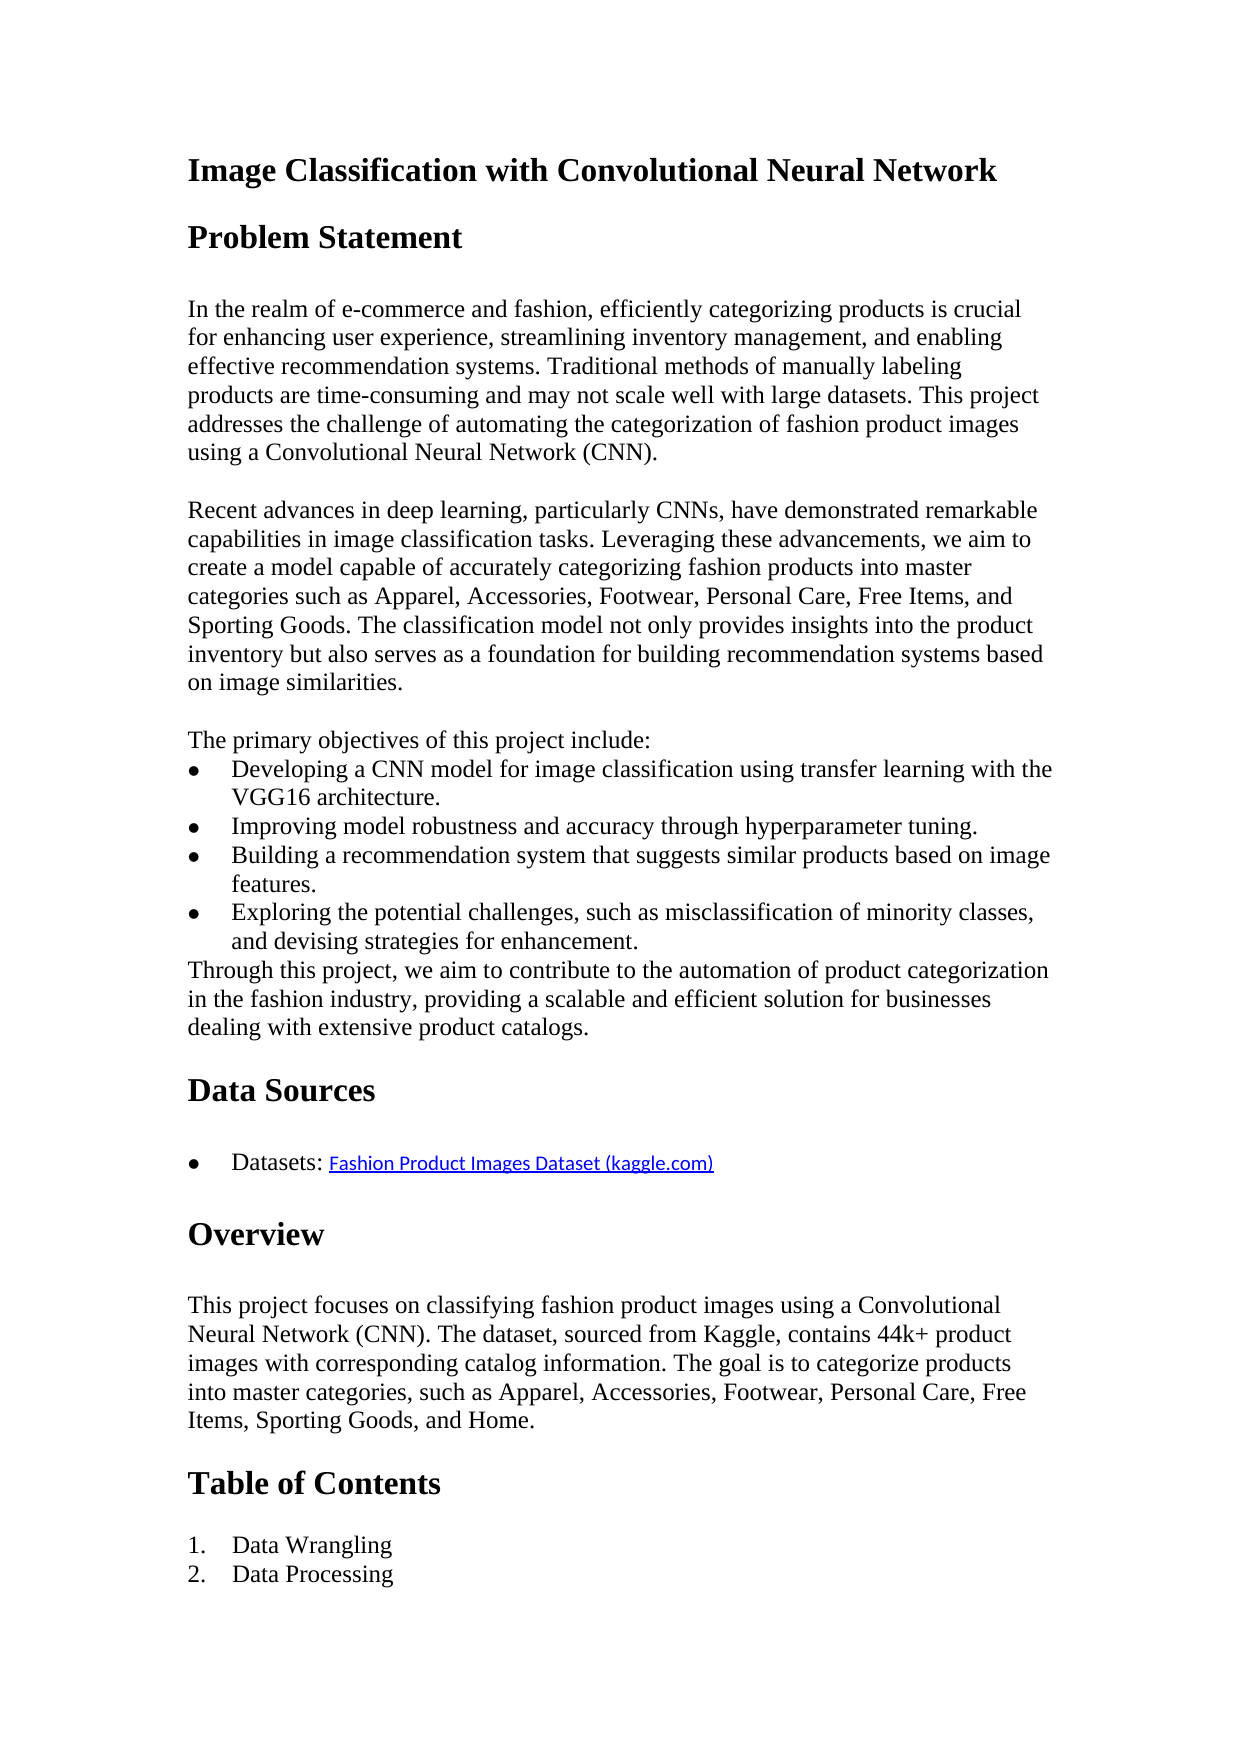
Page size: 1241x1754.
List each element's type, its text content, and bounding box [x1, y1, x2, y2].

list Building a recommendation system that suggests similar products based on image features. [187, 840, 1053, 897]
text In the realm of e-commerce and fashion, efficiently categorizing products is crucial for enhancing user experience, streamlining inventory management, and enabling effective recommendation systems. Traditional methods of manually labeling products are time-consuming and may not scale well with large datasets. This project addresses the challenge of automating the categorization of fashion product images using a Convolutional Neural Network (CNN). [187, 294, 1053, 466]
text Recent advances in deep learning, particularly CNNs, have demonstrated remarkable capabilities in image classification tasks. Leveraging these advancements, we aim to create a model capable of accurately categorizing fashion products into master categories such as Apparel, Accessories, Footwear, Personal Care, Free Items, and Sporting Goods. The classification model not only provides insights into the product inventory but also serves as a foundation for building recommendation systems based on image similarities. [187, 495, 1053, 696]
list Data Wrangling [187, 1530, 1053, 1559]
text Problem Statement [187, 217, 1053, 255]
list Data Processing [187, 1559, 1053, 1587]
text Through this project, we aim to contribute to the automation of product categorization in the fashion industry, providing a scalable and efficient solution for businesses dealing with extensive product catalogs. [187, 955, 1053, 1041]
text Data Sources [187, 1070, 1053, 1108]
list Developing a CNN model for image classification using transfer learning with the VGG16 architecture. [187, 754, 1053, 811]
text Overview [187, 1214, 1053, 1252]
text This project focuses on classifying fashion product images using a Convolutional Neural Network (CNN). The dataset, sourced from Kaggle, contains 44k+ product images with corresponding catalog information. The goal is to categorize products into master categories, such as Apparel, Accessories, Footwear, Personal Care, Free Items, Sporting Goods, and Home. [187, 1290, 1053, 1434]
text Table of Contents [187, 1463, 1053, 1501]
list Improving model robustness and accuracy through hyperparameter tuning. [187, 811, 1053, 840]
list Exploring the potential challenges, such as misclassification of minority classes, and devising strategies for enhancement. [187, 897, 1053, 955]
list Datasets: Fashion Product Images Dataset (kaggle.com) [187, 1147, 1053, 1175]
text The primary objectives of this project include: [187, 725, 1053, 754]
text Image Classification with Convolutional Neural Network [187, 150, 1053, 188]
